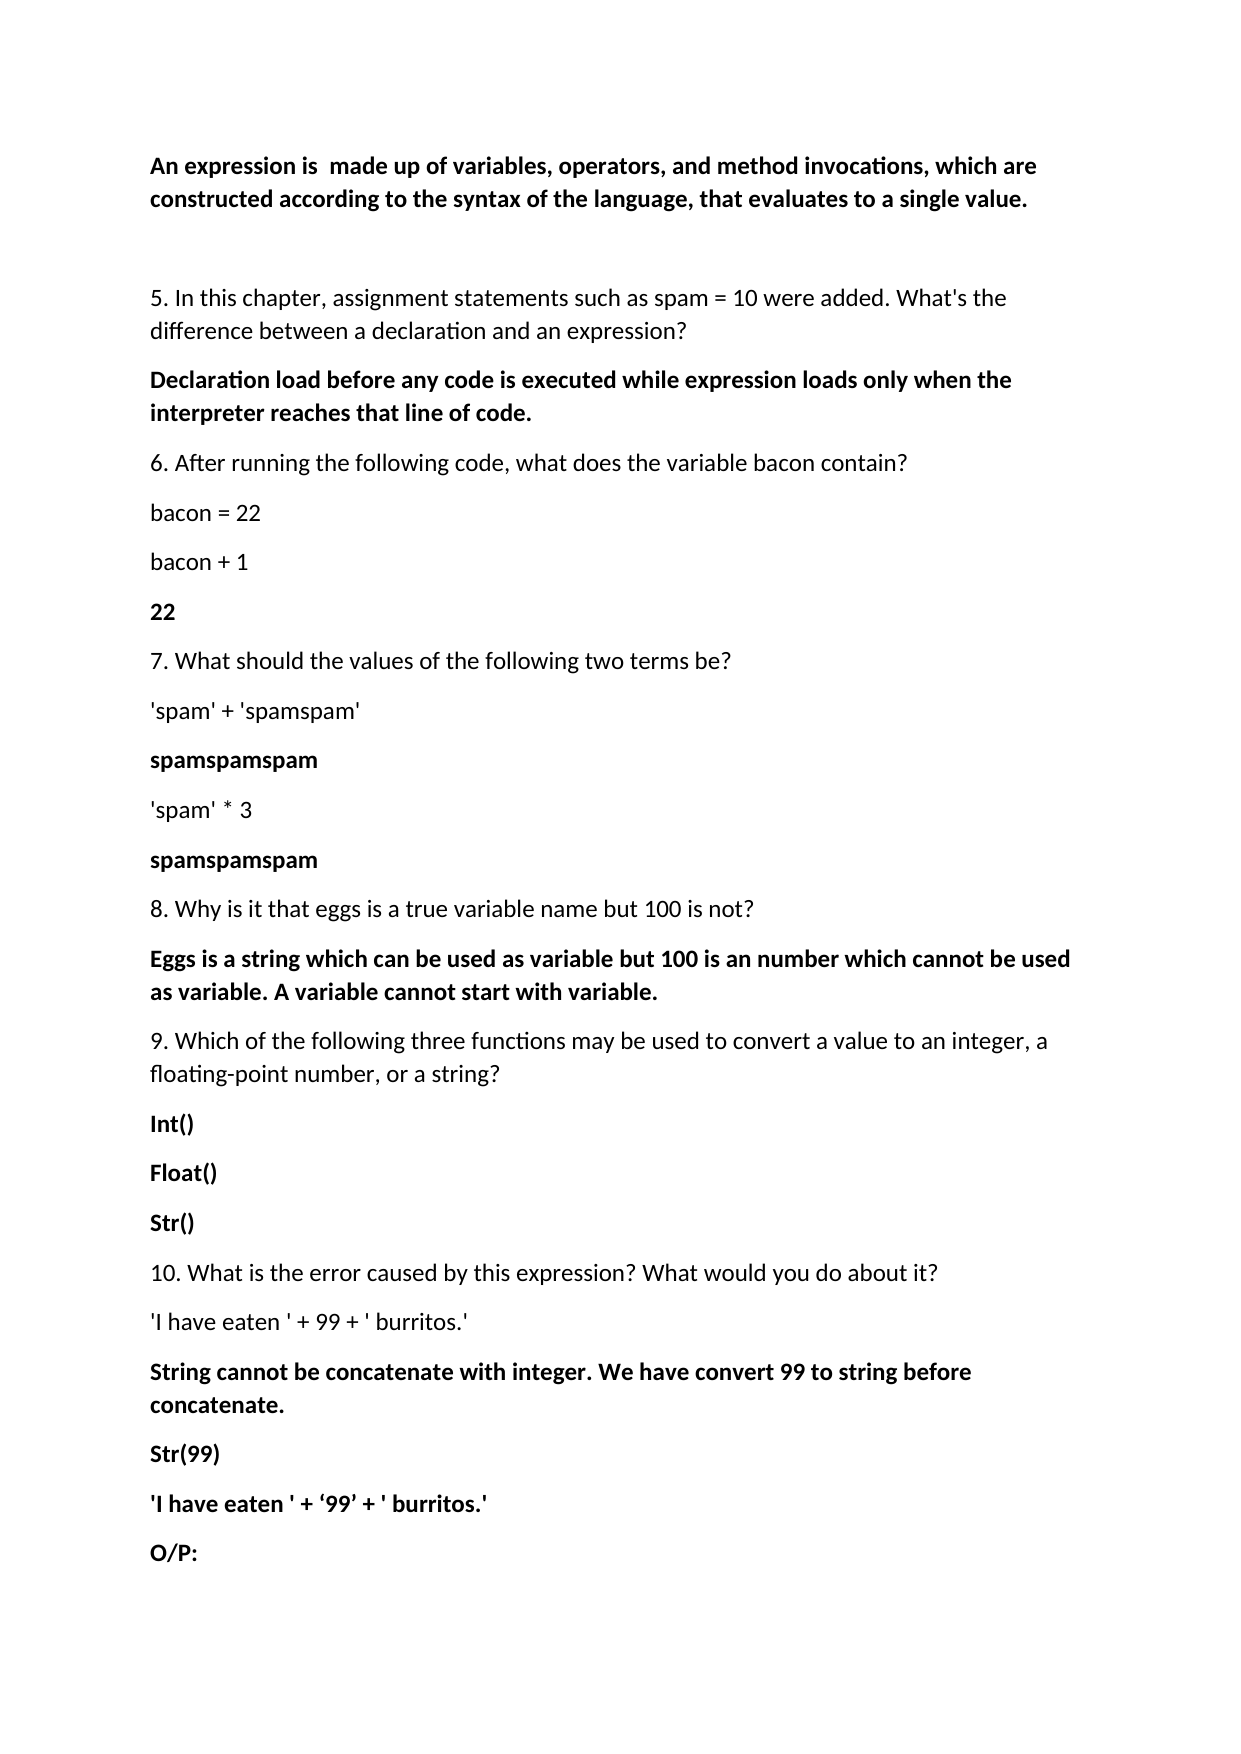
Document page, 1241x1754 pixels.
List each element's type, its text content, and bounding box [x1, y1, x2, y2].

text Float() [150, 1157, 1090, 1188]
text 9. Which of the following three functions may be used to convert a value to an integer, a floating-point number, or a string? [150, 1025, 1090, 1089]
text 'spam' * 3 [150, 794, 1090, 825]
text 6. After running the following code, what does the variable bacon contain? [150, 447, 1090, 478]
text Eggs is a string which can be used as variable but 100 is an number which cannot be used as variable. A variable cannot start with variable. [150, 943, 1090, 1006]
text String cannot be concatenate with integer. We have convert 99 to string before concatenate. [150, 1356, 1090, 1419]
text spamspamspam [150, 844, 1090, 874]
text bacon + 1 [150, 546, 1090, 577]
text Str() [150, 1207, 1090, 1238]
text 'spam' + 'spamspam' [150, 695, 1090, 726]
text 'I have eaten ' + ‘99’ + ' burritos.' [150, 1488, 1090, 1518]
text 'I have eaten ' + 99 + ' burritos.' [150, 1306, 1090, 1337]
text Declaration load before any code is executed while expression loads only when the interpreter reaches that line of code. [150, 364, 1090, 428]
text 22 [150, 596, 1090, 626]
text Int() [150, 1108, 1090, 1138]
text bacon = 22 [150, 497, 1090, 527]
text 8. Why is it that eggs is a true variable name but 100 is not? [150, 893, 1090, 924]
text Str(99) [150, 1438, 1090, 1469]
text O/P: [150, 1537, 1090, 1568]
text 10. What is the error caused by this expression? What would you do about it? [150, 1257, 1090, 1287]
text spamspamspam [150, 744, 1090, 775]
text An expression is made up of variables, operators, and method invocations, which are constructed according to the syntax of the language, that evaluates to a single value. [150, 150, 1090, 213]
text 5. In this chapter, assignment statements such as spam = 10 were added. What's the difference between a declaration and an expression? [150, 282, 1090, 346]
text 7. What should the values of the following two terms be? [150, 645, 1090, 676]
